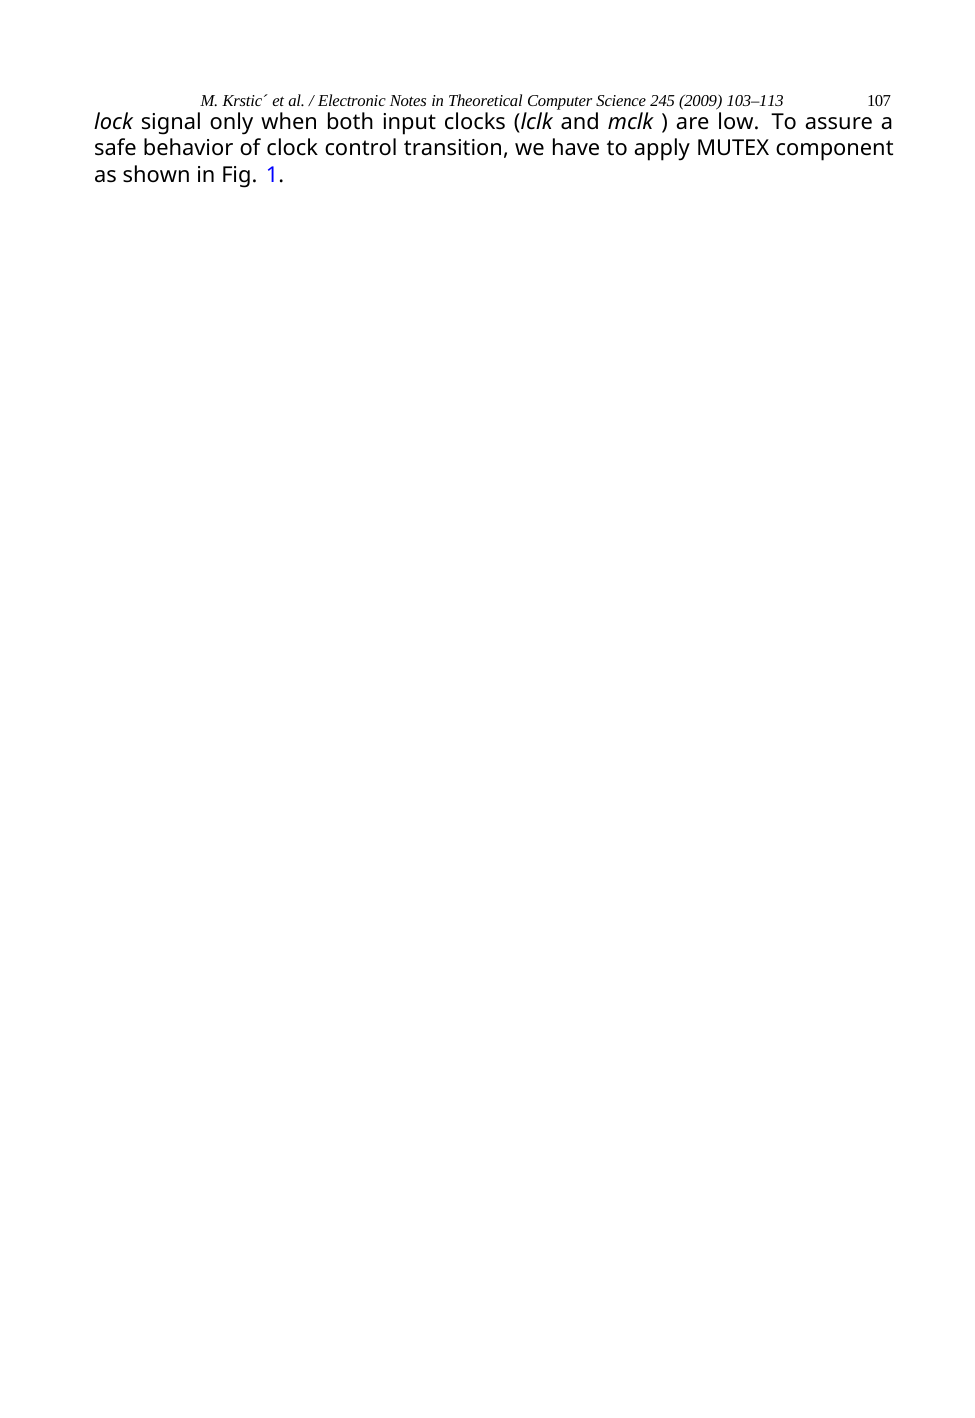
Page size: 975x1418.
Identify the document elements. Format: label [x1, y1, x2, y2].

text [94, 108, 893, 189]
